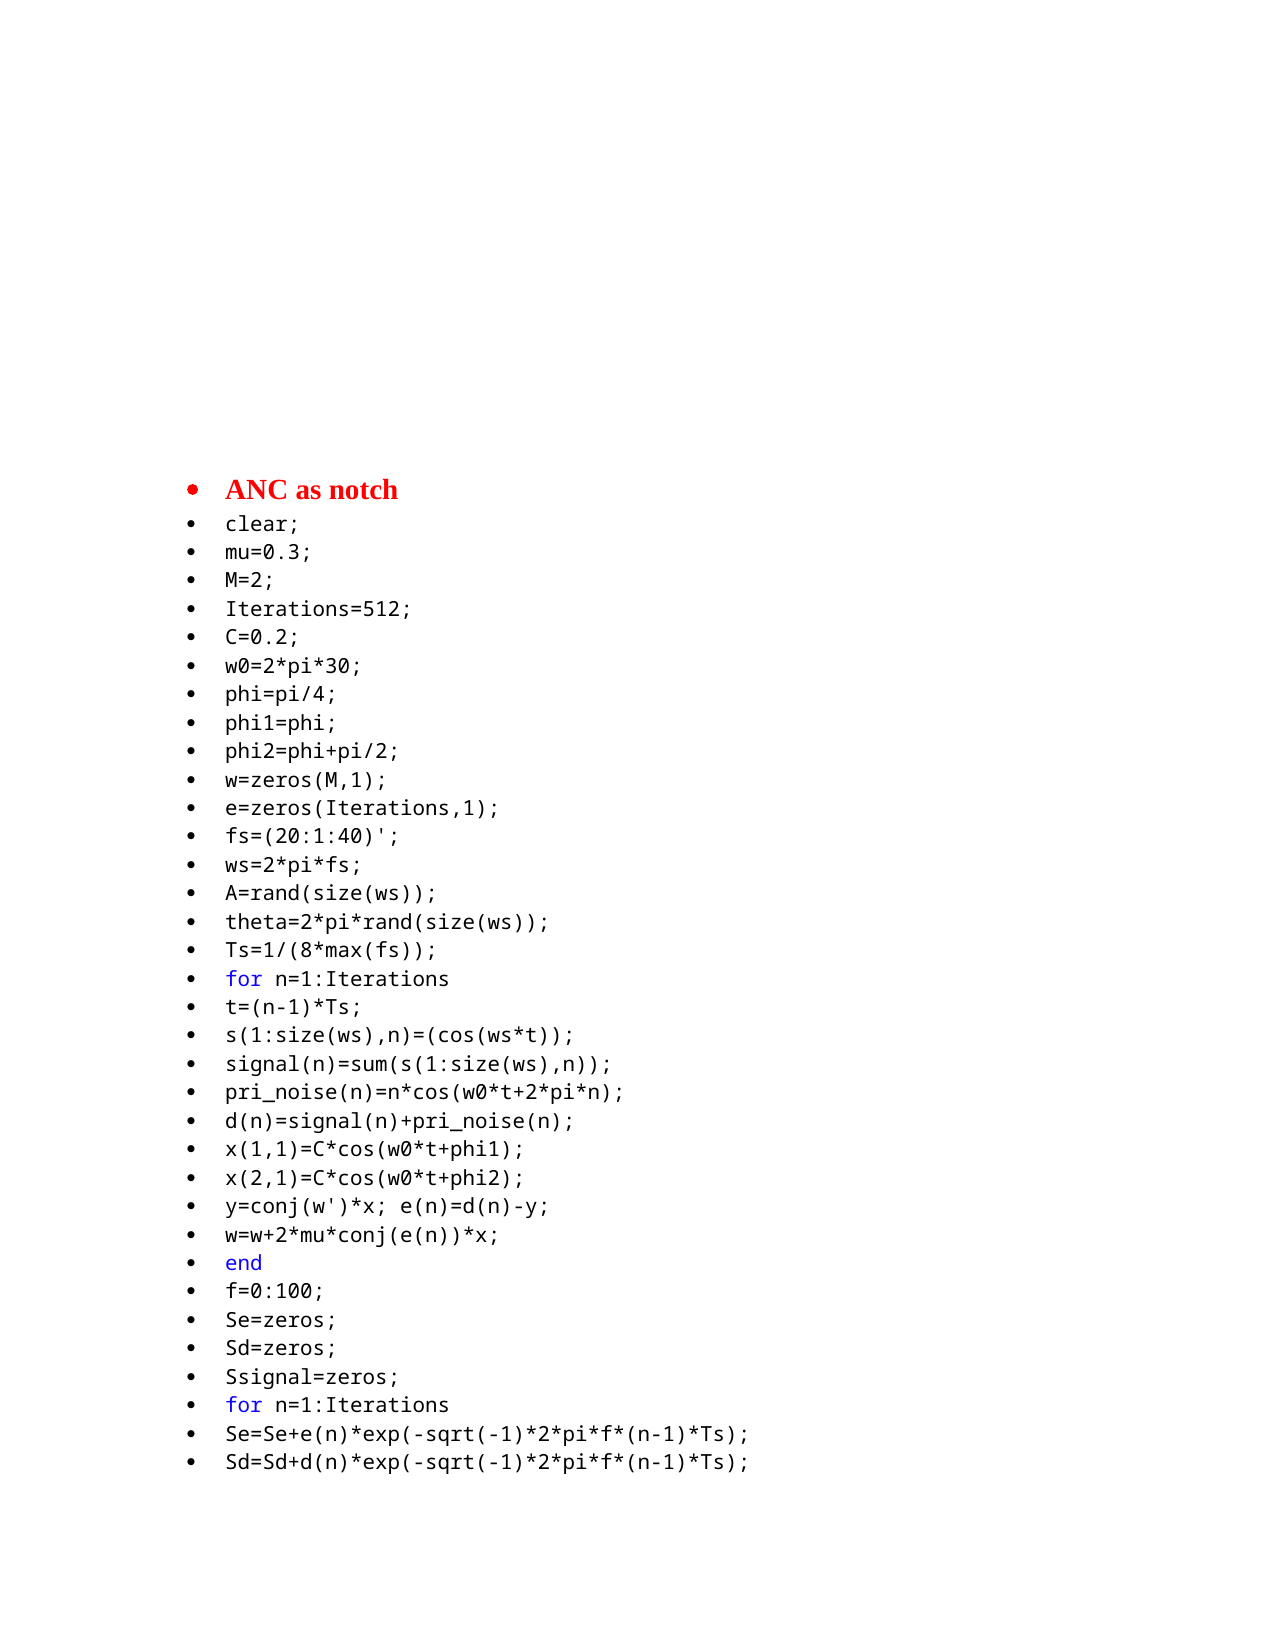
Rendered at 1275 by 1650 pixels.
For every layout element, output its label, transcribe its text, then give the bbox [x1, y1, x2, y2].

list w=zeros(M,1); [187, 765, 1125, 793]
list w0=2*pi*30; [187, 651, 1125, 679]
list ANC as notch [187, 472, 1125, 506]
list phi=pi/4; [187, 679, 1125, 708]
list f=0:100; [187, 1277, 1125, 1305]
list for n=1:Iterations [187, 964, 1125, 992]
list x(1,1)=C*cos(w0*t+phi1); [187, 1134, 1125, 1163]
list s(1:size(ws),n)=(cos(ws*t)); [187, 1021, 1125, 1049]
list x(2,1)=C*cos(w0*t+phi2); [187, 1163, 1125, 1191]
list e=zeros(Iterations,1); [187, 793, 1125, 822]
list t=(n-1)*Ts; [187, 992, 1125, 1021]
list clear; [187, 509, 1125, 537]
list pri_noise(n)=n*cos(w0*t+2*pi*n); [187, 1077, 1125, 1106]
list Sd=Sd+d(n)*exp(-sqrt(-1)*2*pi*f*(n-1)*Ts); [187, 1447, 1125, 1476]
list phi2=phi+pi/2; [187, 736, 1125, 765]
list y=conj(w')*x; e(n)=d(n)-y; [187, 1191, 1125, 1220]
list fs=(20:1:40)'; [187, 822, 1125, 850]
list Iterations=512; [187, 594, 1125, 622]
list Se=Se+e(n)*exp(-sqrt(-1)*2*pi*f*(n-1)*Ts); [187, 1419, 1125, 1447]
list w=w+2*mu*conj(e(n))*x; [187, 1220, 1125, 1248]
list mu=0.3; [187, 537, 1125, 566]
list Se=zeros; [187, 1305, 1125, 1333]
list phi1=phi; [187, 708, 1125, 736]
list A=rand(size(ws)); [187, 878, 1125, 907]
list Ts=1/(8*max(fs)); [187, 935, 1125, 964]
list signal(n)=sum(s(1:size(ws),n)); [187, 1049, 1125, 1077]
list d(n)=signal(n)+pri_noise(n); [187, 1106, 1125, 1134]
list M=2; [187, 566, 1125, 594]
list Sd=zeros; [187, 1333, 1125, 1362]
list ws=2*pi*fs; [187, 850, 1125, 878]
list end [187, 1248, 1125, 1277]
list Ssignal=zeros; [187, 1362, 1125, 1390]
list theta=2*pi*rand(size(ws)); [187, 907, 1125, 935]
list C=0.2; [187, 622, 1125, 651]
list for n=1:Iterations [187, 1390, 1125, 1419]
